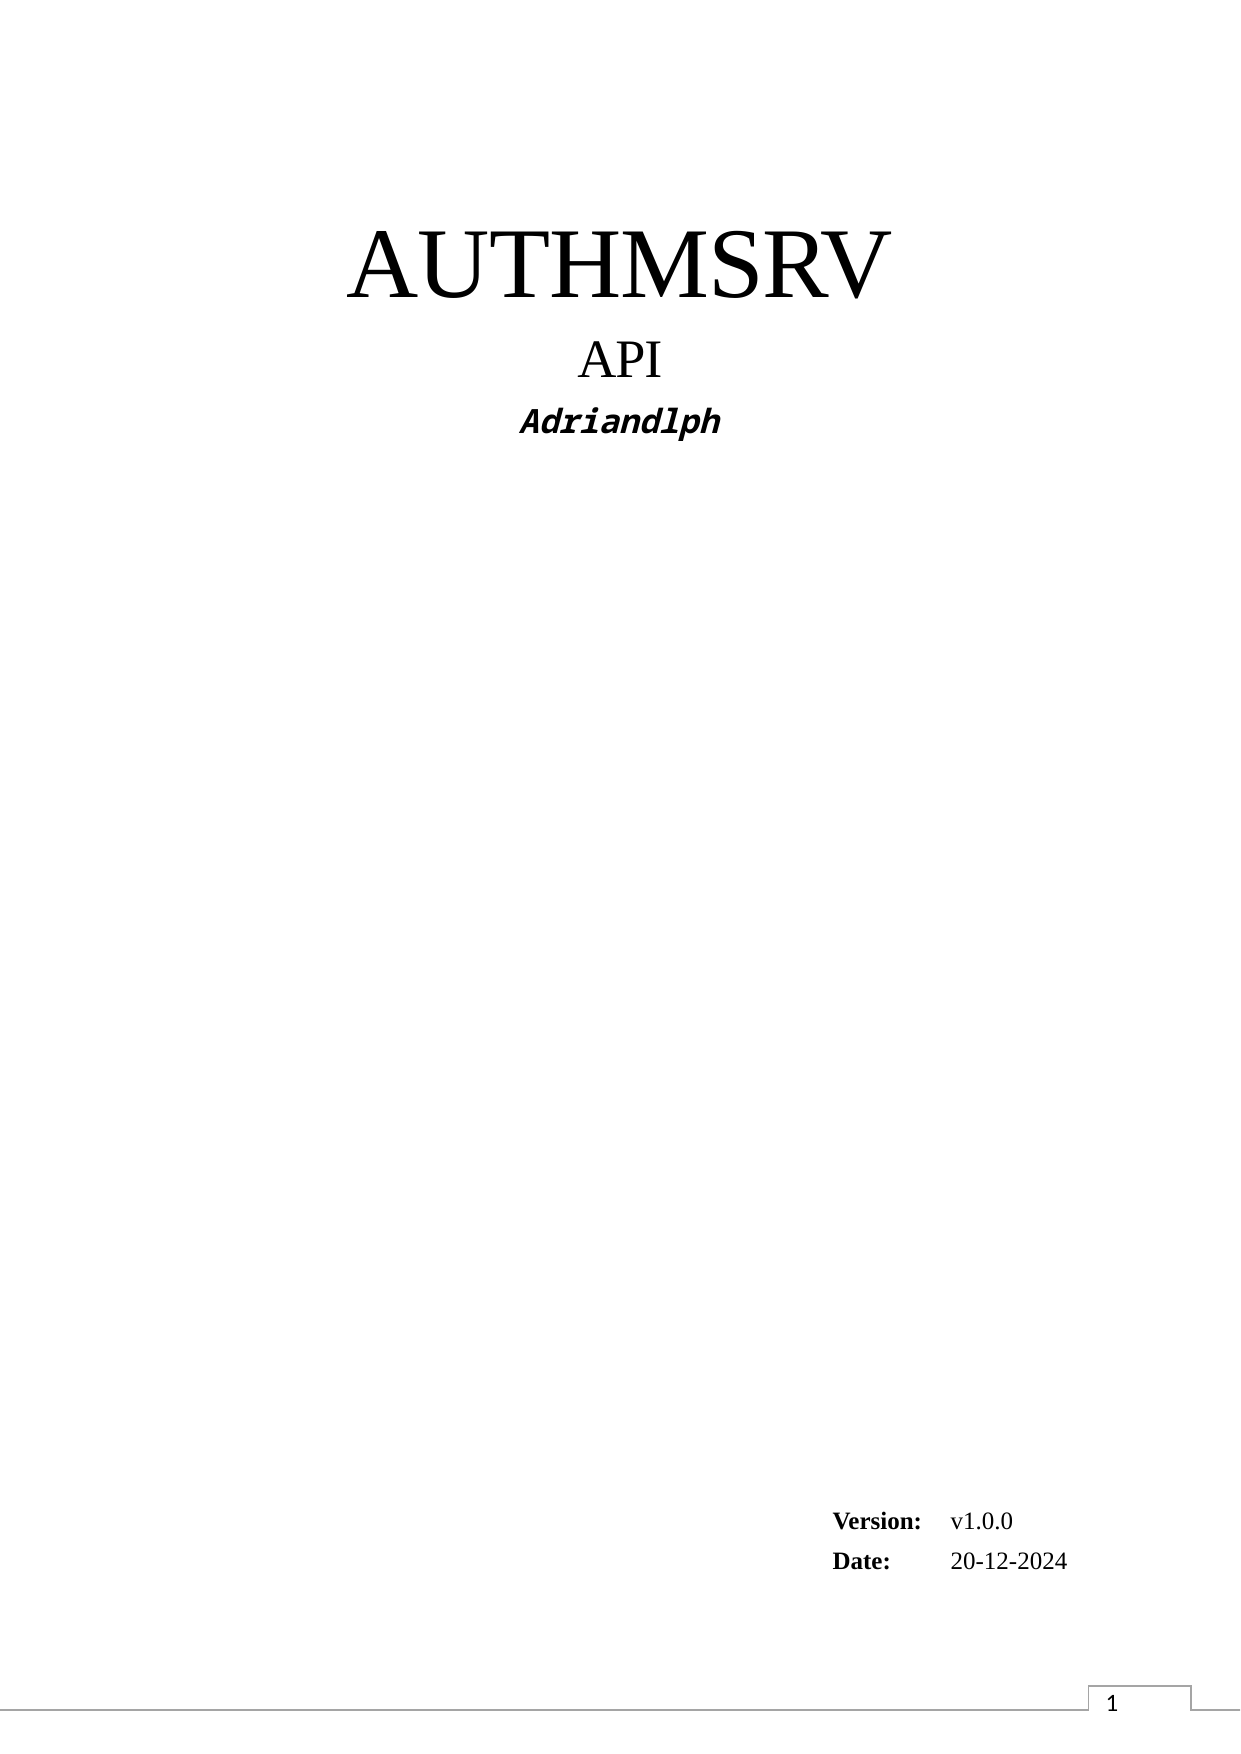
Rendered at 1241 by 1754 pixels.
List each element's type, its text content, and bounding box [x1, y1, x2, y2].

title API [89, 327, 1152, 389]
title AUTHMSRV [89, 204, 1152, 319]
table_header v1.0.0 [945, 1500, 1151, 1540]
text Adriandlph [89, 398, 1152, 443]
table_cell 20-12-2024 [945, 1540, 1151, 1581]
table_header Version: [826, 1500, 944, 1540]
table_cell Date: [826, 1540, 944, 1581]
